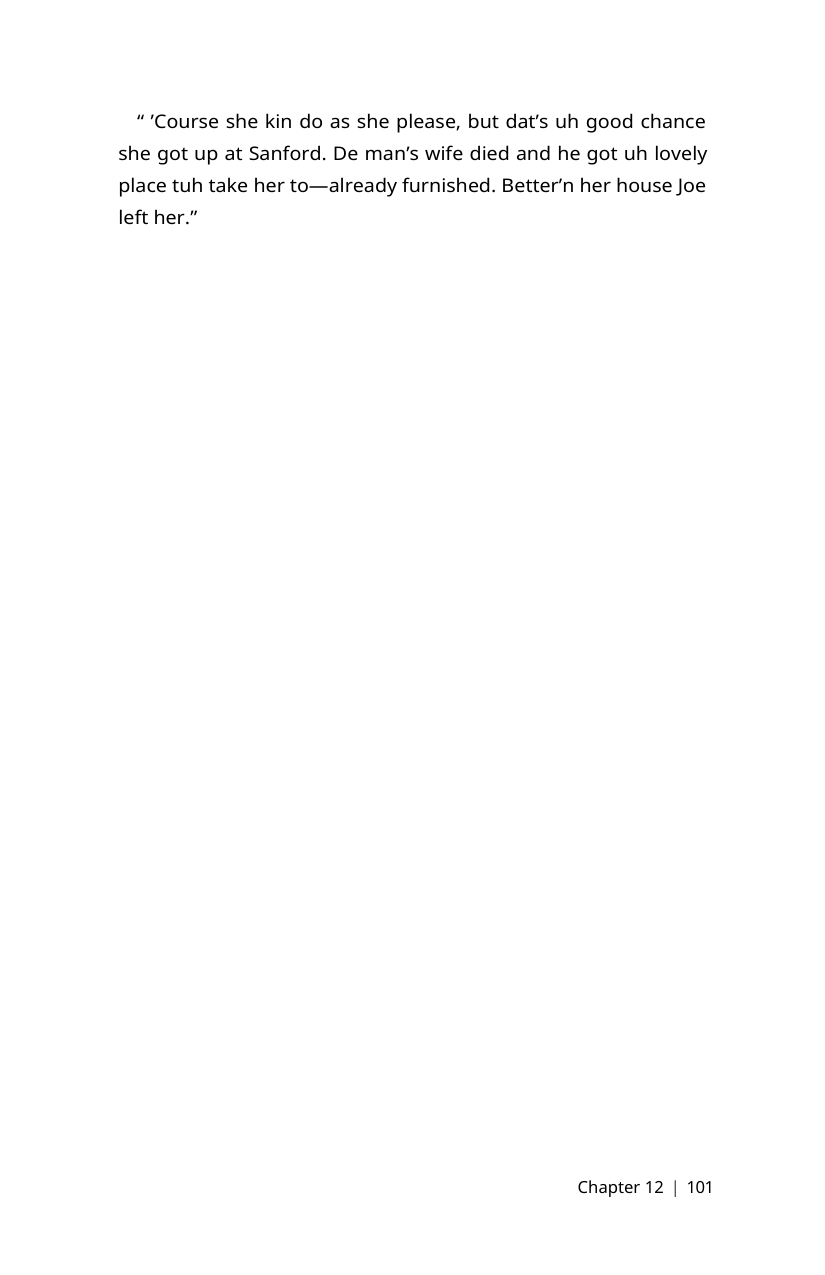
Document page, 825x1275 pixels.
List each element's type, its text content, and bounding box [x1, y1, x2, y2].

text “ ’Course she kin do as she please, but dat’s uh good chance she got up at Sanford. De man’s wife died and he got uh lovely place tuh take her to—already furnished. Better’n her house Joe left her.” [118, 108, 707, 229]
